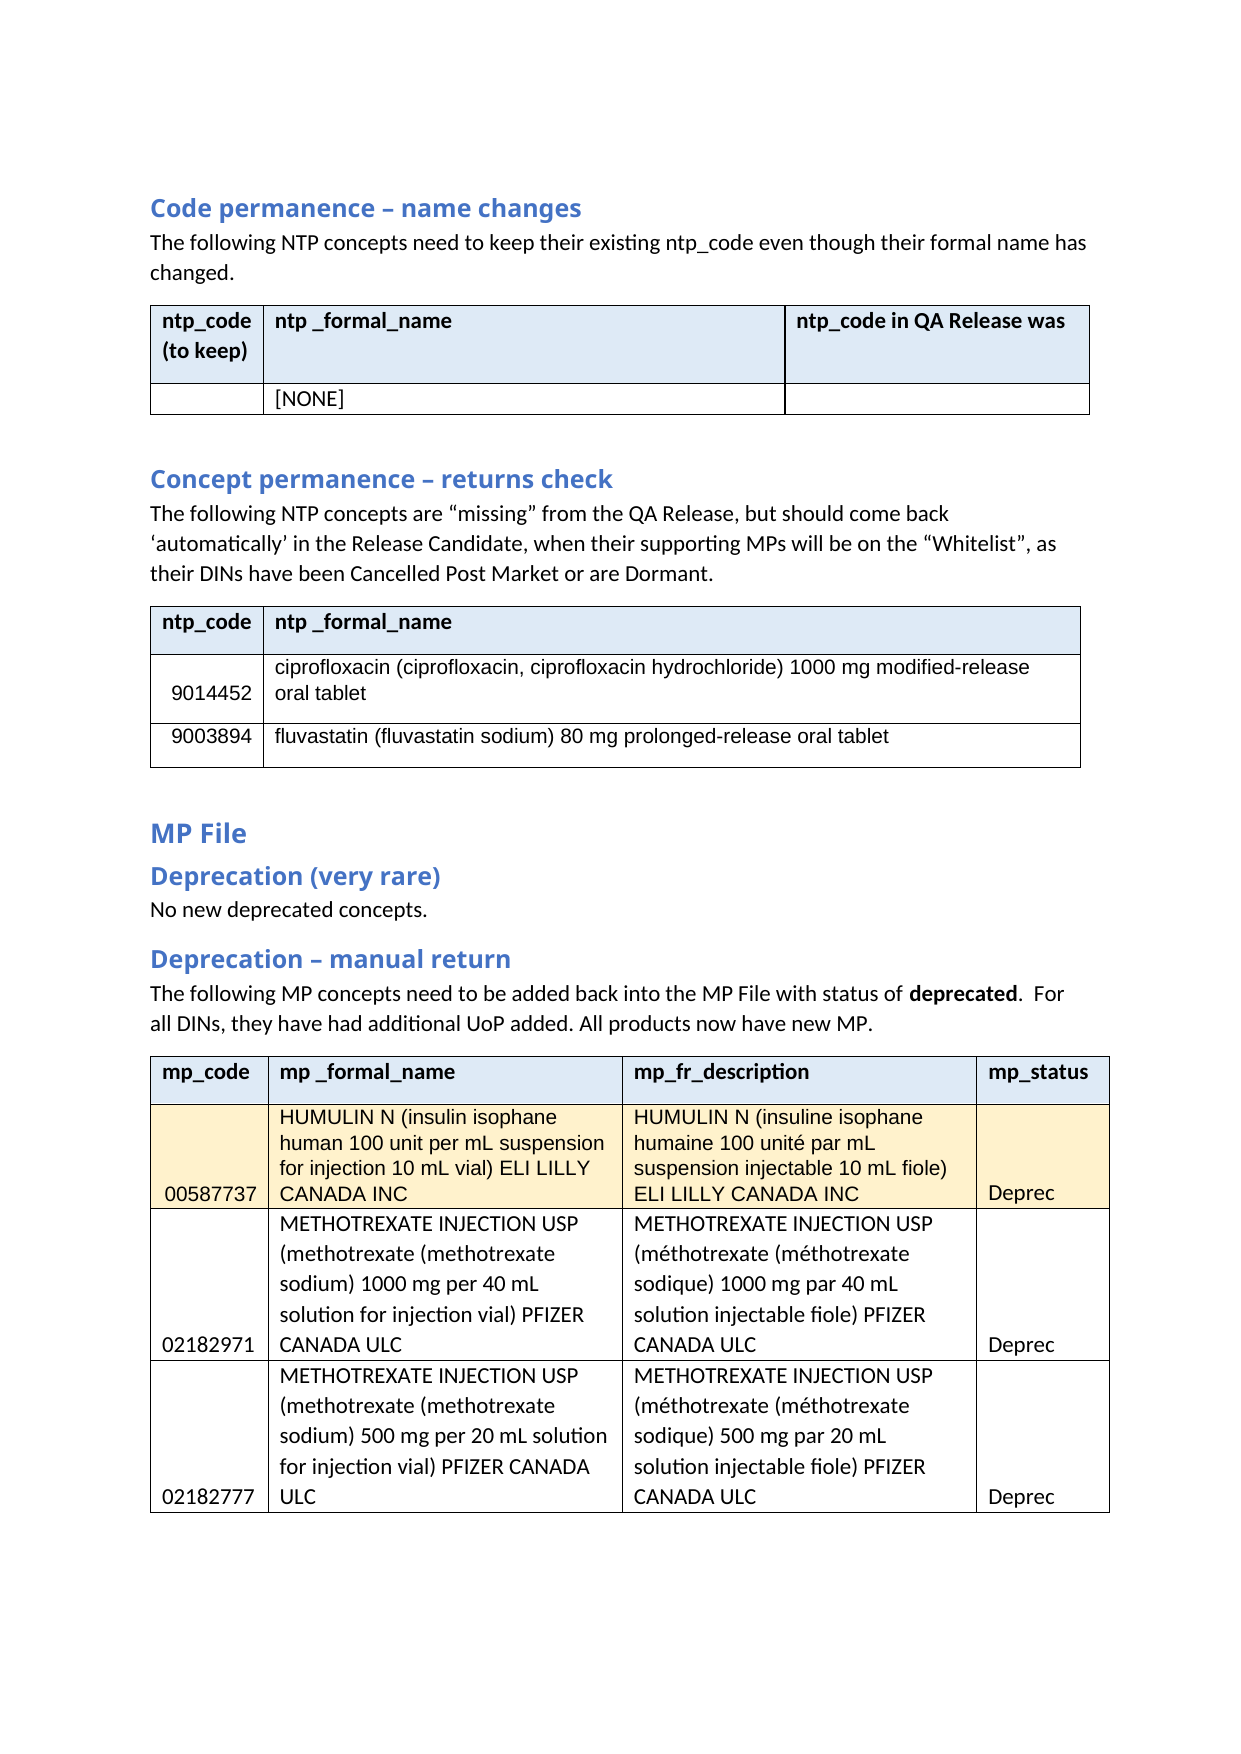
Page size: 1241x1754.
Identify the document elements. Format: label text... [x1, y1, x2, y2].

table_cell Deprec [977, 1361, 1109, 1512]
table_cell 00587737 [151, 1105, 268, 1208]
text The following NTP concepts need to keep their existing ntp_code even though their formal name has changed. [150, 228, 1090, 286]
table_cell METHOTREXATE INJECTION USP (methotrexate (methotrexate sodium) 500 mg per 20 mL solution for injection vial) PFIZER CANADA ULC [269, 1361, 622, 1512]
text No new deprecated concepts. [150, 895, 1090, 923]
table_header ntp_code in QA Release was [786, 306, 1089, 383]
table_header mp _formal_name [269, 1057, 622, 1103]
text The following NTP concepts are “missing” from the QA Release, but should come back ‘automatically’ in the Release Candidate, when their supporting MPs will be on the “Whitelist”, as their DINs have been Cancelled Post Market or are Dormant. [150, 499, 1090, 587]
table_cell 9003894 [151, 724, 263, 767]
table_cell HUMULIN N (insuline isophane humaine 100 unité par mL suspension injectable 10 mL fiole) ELI LILLY CANADA INC [623, 1105, 976, 1208]
table_header ntp _formal_name [264, 306, 784, 383]
table_cell Deprec [977, 1209, 1109, 1360]
table_cell HUMULIN N (insulin isophane human 100 unit per mL suspension for injection 10 mL vial) ELI LILLY CANADA INC [269, 1105, 622, 1208]
subtitle Deprecation – manual return [150, 942, 1090, 976]
table_cell fluvastatin (fluvastatin sodium) 80 mg prolonged-release oral tablet [264, 724, 1080, 767]
table_cell METHOTREXATE INJECTION USP (méthotrexate (méthotrexate sodique) 1000 mg par 40 mL solution injectable fiole) PFIZER CANADA ULC [623, 1209, 976, 1360]
table_header ntp_code [151, 607, 263, 654]
subtitle MP File [150, 815, 1090, 852]
table_cell METHOTREXATE INJECTION USP (méthotrexate (méthotrexate sodique) 500 mg par 20 mL solution injectable fiole) PFIZER CANADA ULC [623, 1361, 976, 1512]
subtitle Code permanence – name changes [150, 191, 1090, 225]
table_cell 02182777 [151, 1361, 268, 1512]
table_header ntp _formal_name [264, 607, 1080, 654]
table_cell METHOTREXATE INJECTION USP (methotrexate (methotrexate sodium) 1000 mg per 40 mL solution for injection vial) PFIZER CANADA ULC [269, 1209, 622, 1360]
table_cell [786, 384, 1089, 414]
table_header mp_status [977, 1057, 1109, 1103]
table_cell [151, 384, 263, 414]
table_header mp_code [151, 1057, 268, 1103]
text The following MP concepts need to be added back into the MP File with status of deprecated. For all DINs, they have had additional UoP added. All products now have new MP. [150, 979, 1090, 1037]
table_cell 9014452 [151, 655, 263, 723]
table_header mp_fr_description [623, 1057, 976, 1103]
subtitle Deprecation (very rare) [150, 858, 1090, 892]
table_cell Deprec [977, 1105, 1109, 1208]
table_header ntp_code (to keep) [151, 306, 263, 383]
table_cell [NONE] [264, 384, 784, 414]
subtitle Concept permanence – returns check [150, 462, 1090, 496]
table_cell 02182971 [151, 1209, 268, 1360]
table_cell ciprofloxacin (ciprofloxacin, ciprofloxacin hydrochloride) 1000 mg modified-release oral tablet [264, 655, 1080, 723]
